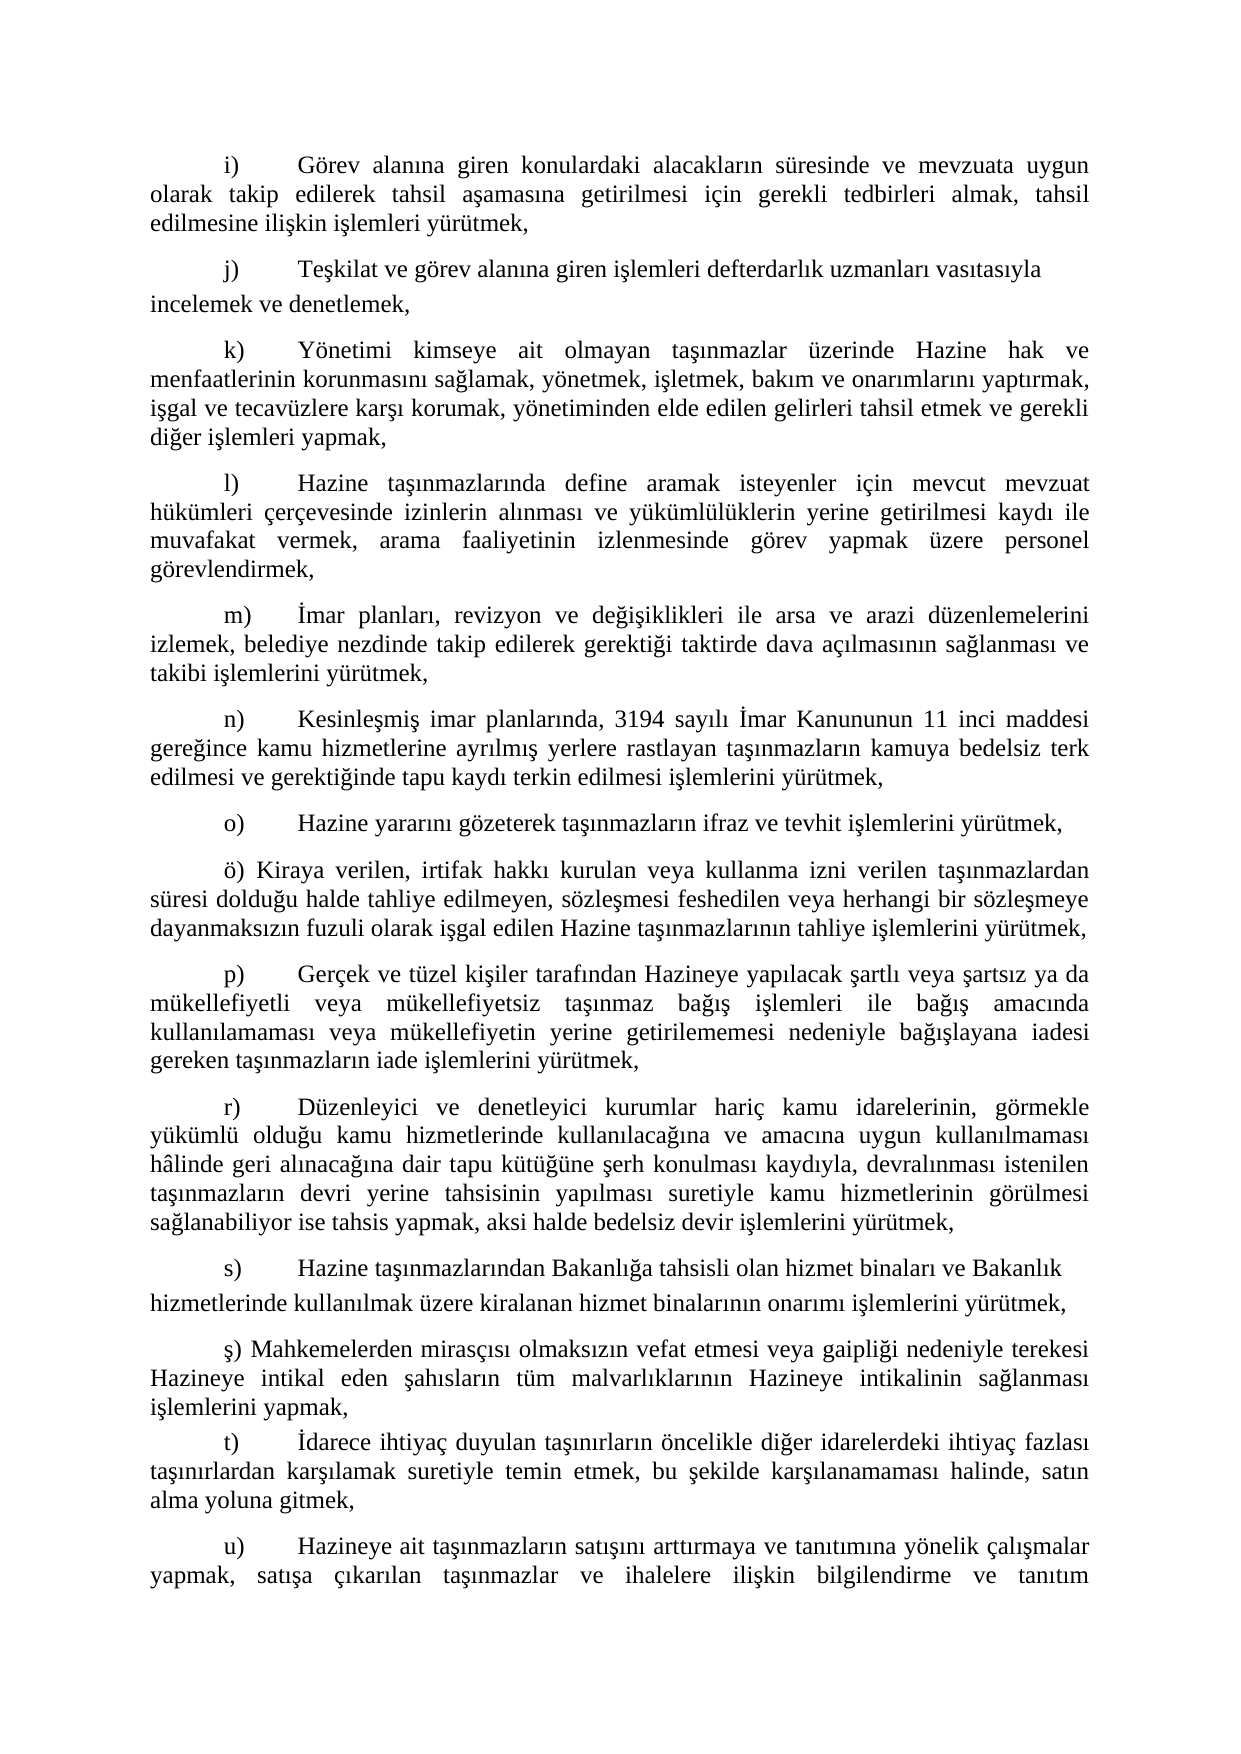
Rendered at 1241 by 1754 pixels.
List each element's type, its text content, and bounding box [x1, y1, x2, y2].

list Görev alanına giren konulardaki alacakların süresinde ve mevzuata uygun olarak takip edilerek tahsil aşamasına getirilmesi için gerekli tedbirleri almak, tahsil edilmesine ilişkin işlemleri yürütmek, [150, 150, 1090, 237]
list Hazine taşınmazlarından Bakanlığa tahsisli olan hizmet binaları ve Bakanlık [150, 1253, 1090, 1282]
list Gerçek ve tüzel kişiler tarafından Hazineye yapılacak şartlı veya şartsız ya da mükellefiyetli veya mükellefiyetsiz taşınmaz bağış işlemleri ile bağış amacında kullanılamaması veya mükellefiyetin yerine getirilememesi nedeniyle bağışlayana iadesi gereken taşınmazların iade işlemlerini yürütmek, [150, 959, 1090, 1074]
list Hazine taşınmazlarında define aramak isteyenler için mevcut mevzuat hükümleri çerçevesinde izinlerin alınması ve yükümlülüklerin yerine getirilmesi kaydı ile muvafakat vermek, arama faaliyetinin izlenmesinde görev yapmak üzere personel görevlendirmek, [150, 468, 1090, 583]
list Düzenleyici ve denetleyici kurumlar hariç kamu idarelerinin, görmekle yükümlü olduğu kamu hizmetlerinde kullanılacağına ve amacına uygun kullanılmaması hâlinde geri alınacağına dair tapu kütüğüne şerh konulması kaydıyla, devralınması istenilen taşınmazların devri yerine tahsisinin yapılması suretiyle kamu hizmetlerinin görülmesi sağlanabiliyor ise tahsis yapmak, aksi halde bedelsiz devir işlemlerini yürütmek, [150, 1092, 1090, 1236]
list Hazine yararını gözeterek taşınmazların ifraz ve tevhit işlemlerini yürütmek, [150, 808, 1090, 837]
list İmar planları, revizyon ve değişiklikleri ile arsa ve arazi düzenlemelerini izlemek, belediye nezdinde takip edilerek gerektiği taktirde dava açılmasının sağlanması ve takibi işlemlerini yürütmek, [150, 601, 1090, 687]
text hizmetlerinde kullanılmak üzere kiralanan hizmet binalarının onarımı işlemlerini yürütmek, [150, 1288, 1090, 1317]
list Teşkilat ve görev alanına giren işlemleri defterdarlık uzmanları vasıtasıyla [150, 254, 1090, 283]
text ş) Mahkemelerden mirasçısı olmaksızın vefat etmesi veya gaipliği nedeniyle terekesi Hazineye intikal eden şahısların tüm malvarlıklarının Hazineye intikalinin sağlanması işlemlerini yapmak, [150, 1334, 1090, 1421]
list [150, 1531, 1090, 1588]
text ö) Kiraya verilen, irtifak hakkı kurulan veya kullanma izni verilen taşınmazlardan süresi dolduğu halde tahliye edilmeyen, sözleşmesi feshedilen veya herhangi bir sözleşmeye dayanmaksızın fuzuli olarak işgal edilen Hazine taşınmazlarının tahliye işlemlerini yürütmek, [150, 855, 1090, 941]
list Yönetimi kimseye ait olmayan taşınmazlar üzerinde Hazine hak ve menfaatlerinin korunmasını sağlamak, yönetmek, işletmek, bakım ve onarımlarını yaptırmak, işgal ve tecavüzlere karşı korumak, yönetiminden elde edilen gelirleri tahsil etmek ve gerekli diğer işlemleri yapmak, [150, 335, 1090, 450]
list Kesinleşmiş imar planlarında, 3194 sayılı İmar Kanununun 11 inci maddesi gereğince kamu hizmetlerine ayrılmış yerlere rastlayan taşınmazların kamuya bedelsiz terk edilmesi ve gerektiğinde tapu kaydı terkin edilmesi işlemlerini yürütmek, [150, 704, 1090, 791]
text incelemek ve denetlemek, [150, 289, 1090, 317]
list İdarece ihtiyaç duyulan taşınırların öncelikle diğer idarelerdeki ihtiyaç fazlası taşınırlardan karşılamak suretiyle temin etmek, bu şekilde karşılanamaması halinde, satın alma yoluna gitmek, [150, 1427, 1090, 1513]
